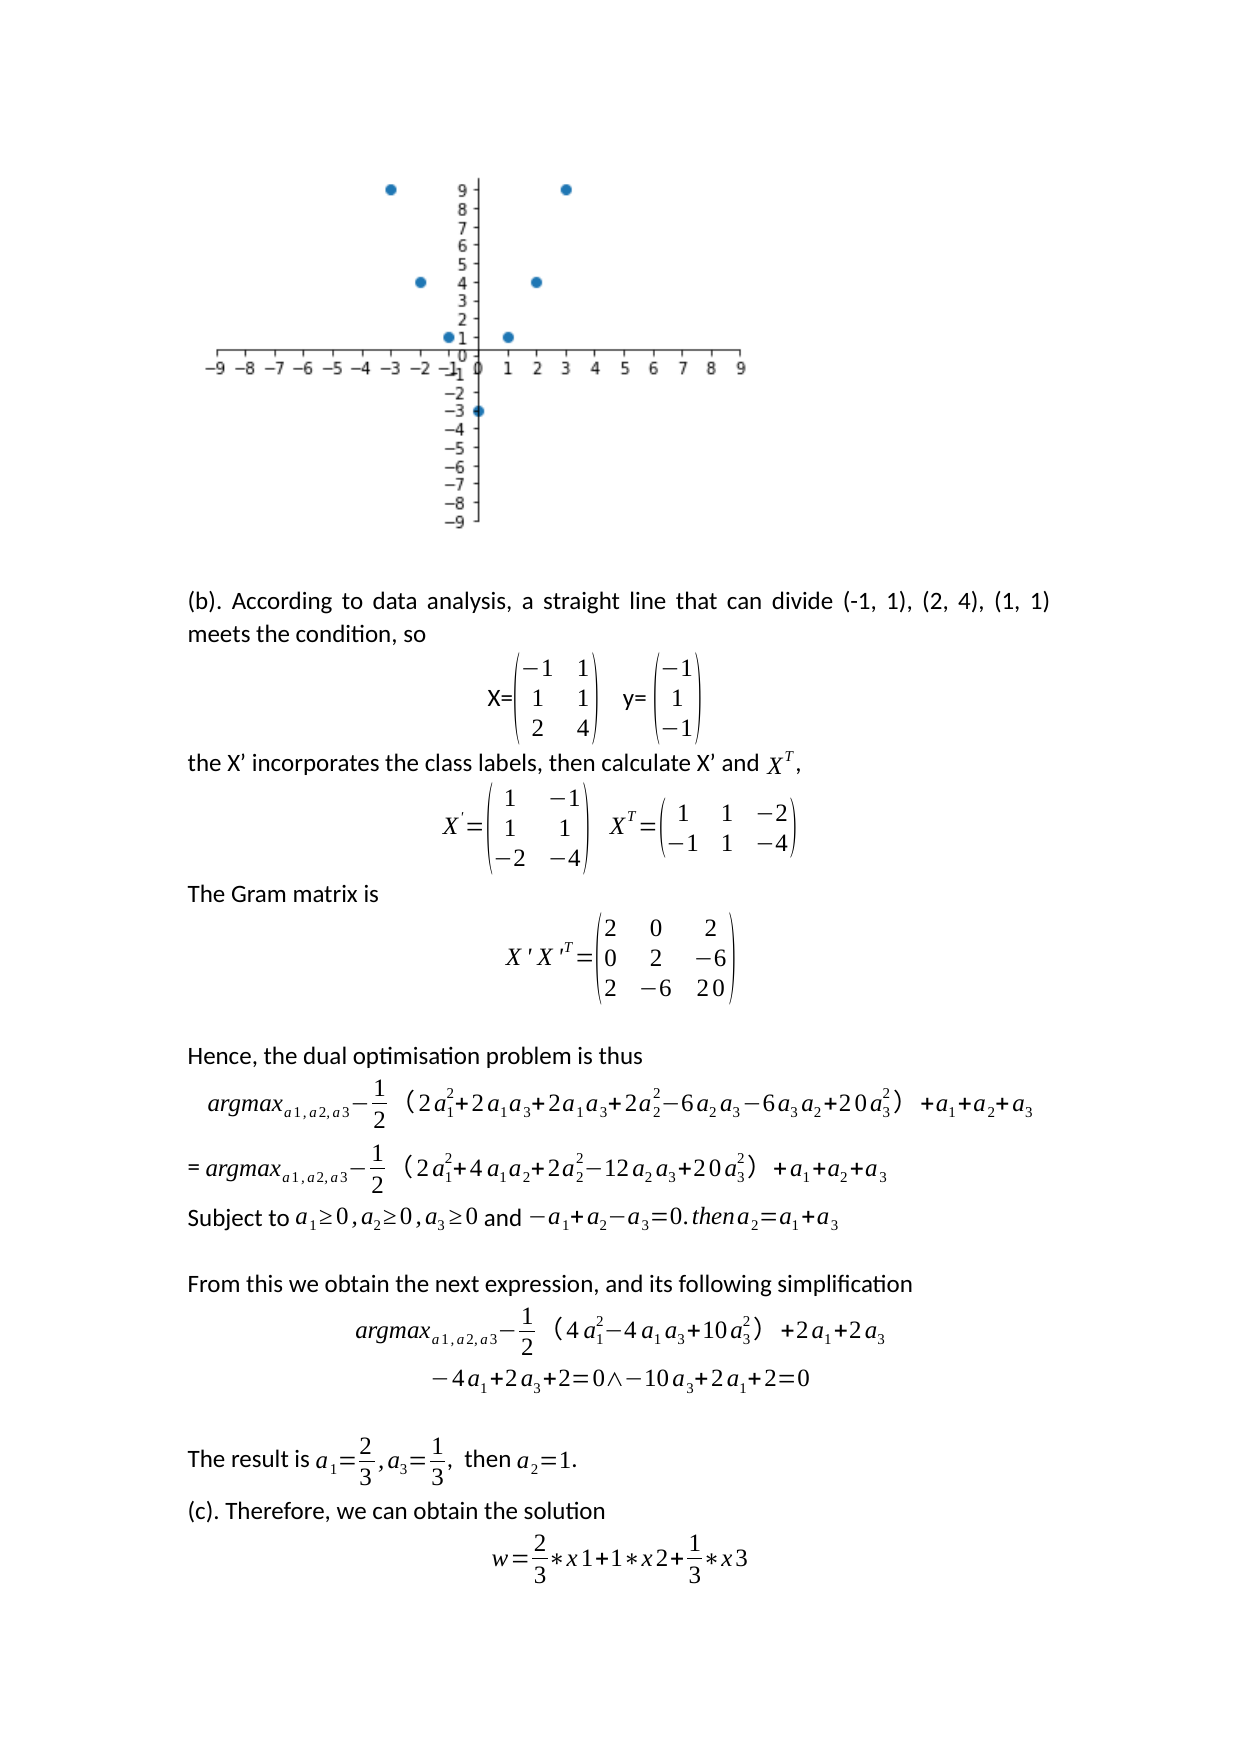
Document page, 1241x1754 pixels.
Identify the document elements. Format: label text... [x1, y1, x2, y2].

text The result is , then . [187, 1429, 1053, 1494]
text (c). Therefore, we can obtain the solution [187, 1494, 1053, 1527]
text The Gram matrix is [187, 877, 1053, 909]
text X= y= [187, 649, 1053, 747]
text Hence, the dual optimisation problem is thus [187, 1039, 1053, 1072]
text From this we obtain the next expression, and its following simplification [187, 1267, 1053, 1299]
text Subject to and [187, 1202, 1053, 1234]
text the X’ incorporates the class labels, then calculate X’ and , [187, 747, 1053, 779]
text (b). According to data analysis, a straight line that can divide (-1, 1), (2, 4), (1, 1) meets the condition, so [187, 584, 1053, 649]
text = [187, 1137, 1053, 1202]
picture [187, 162, 763, 549]
